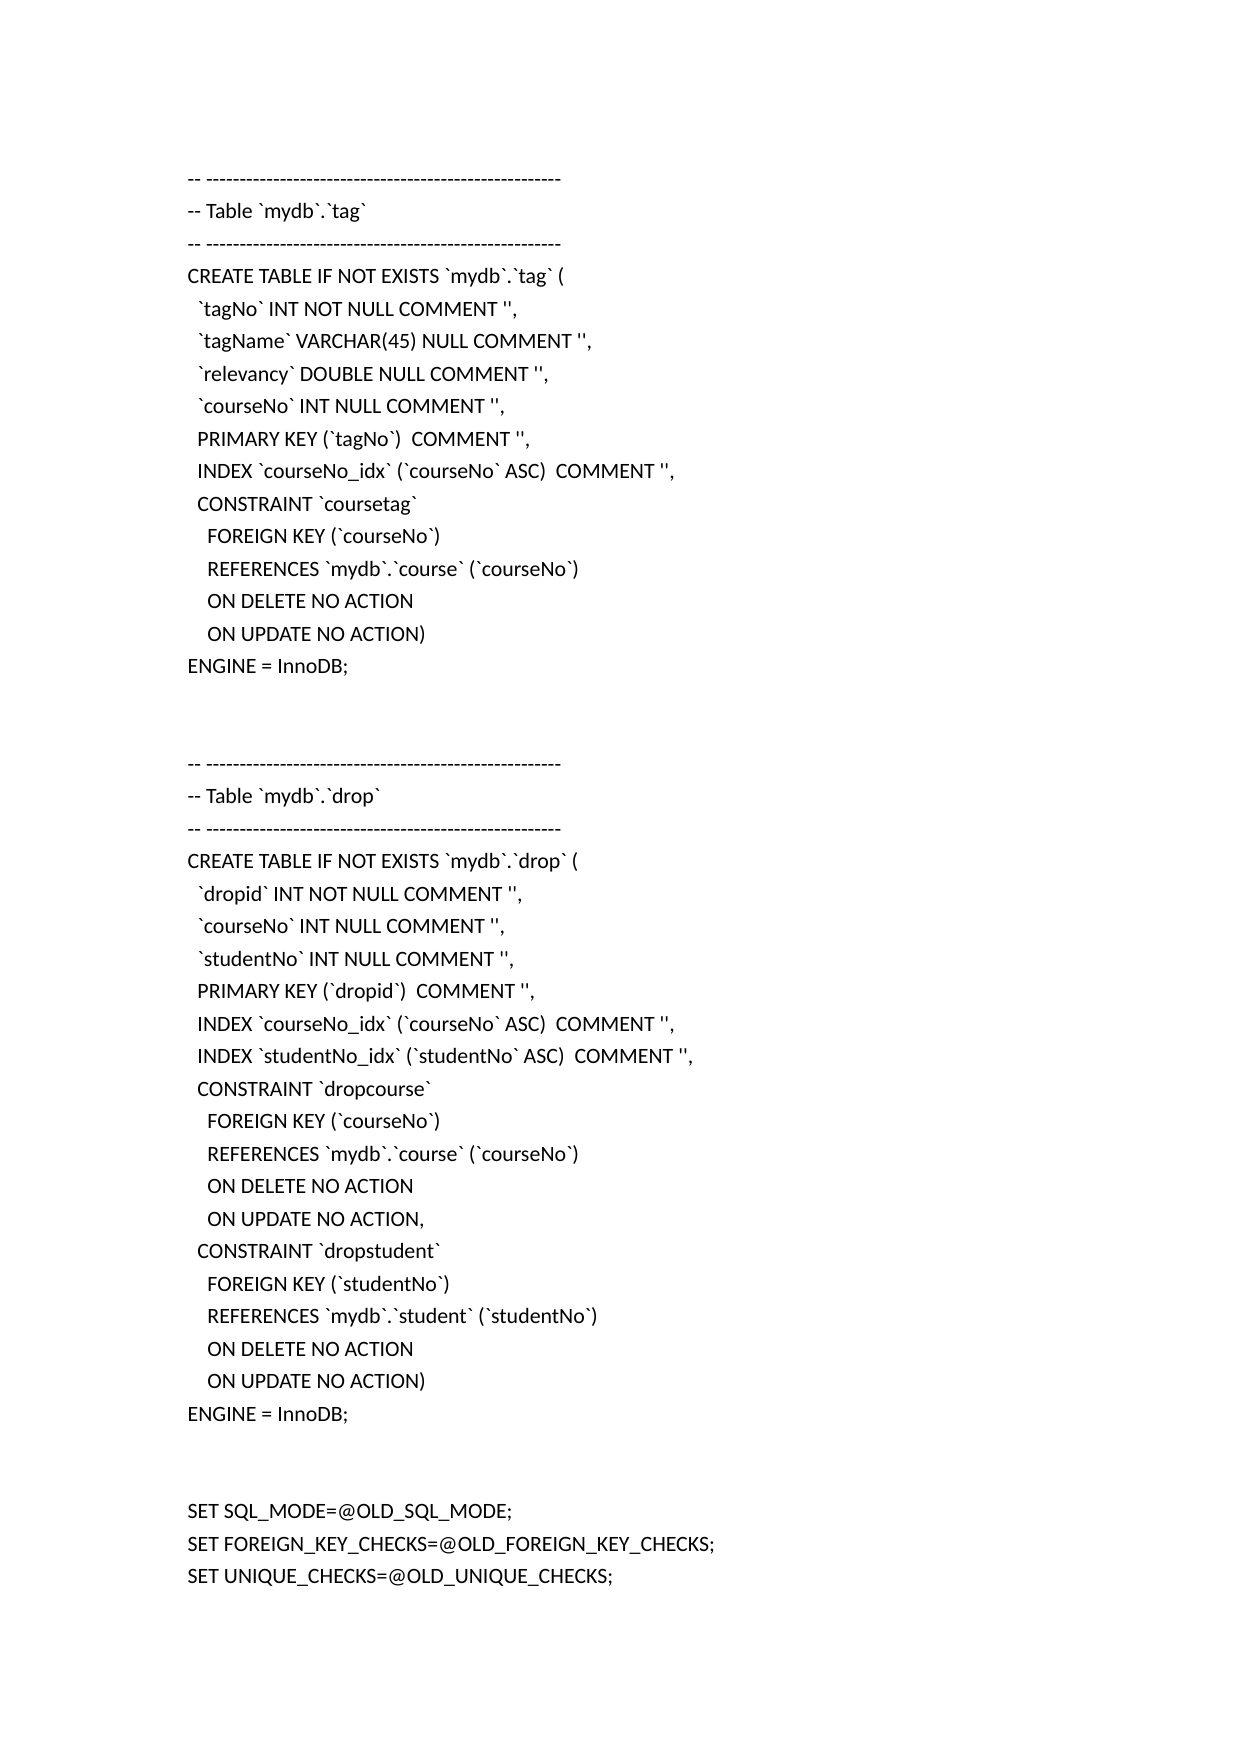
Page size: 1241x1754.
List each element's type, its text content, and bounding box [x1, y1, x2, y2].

text CONSTRAINT `dropcourse` [187, 1072, 1053, 1104]
text REFERENCES `mydb`.`course` (`courseNo`) [187, 552, 1053, 584]
text FOREIGN KEY (`studentNo`) [187, 1267, 1053, 1299]
text ON DELETE NO ACTION [187, 584, 1053, 617]
text CREATE TABLE IF NOT EXISTS `mydb`.`tag` ( [187, 259, 1053, 292]
text PRIMARY KEY (`dropid`) COMMENT '', [187, 974, 1053, 1007]
text `dropid` INT NOT NULL COMMENT '', [187, 877, 1053, 909]
text `relevancy` DOUBLE NULL COMMENT '', [187, 357, 1053, 389]
text PRIMARY KEY (`tagNo`) COMMENT '', [187, 422, 1053, 454]
text -- ----------------------------------------------------- [187, 162, 1053, 194]
text INDEX `studentNo_idx` (`studentNo` ASC) COMMENT '', [187, 1039, 1053, 1072]
text `tagNo` INT NOT NULL COMMENT '', [187, 292, 1053, 324]
text ON UPDATE NO ACTION) [187, 617, 1053, 649]
text -- ----------------------------------------------------- [187, 812, 1053, 844]
text SET UNIQUE_CHECKS=@OLD_UNIQUE_CHECKS; [187, 1559, 1053, 1592]
text SET FOREIGN_KEY_CHECKS=@OLD_FOREIGN_KEY_CHECKS; [187, 1527, 1053, 1559]
text `courseNo` INT NULL COMMENT '', [187, 909, 1053, 942]
text ENGINE = InnoDB; [187, 1397, 1053, 1429]
text -- Table `mydb`.`drop` [187, 779, 1053, 812]
text ENGINE = InnoDB; [187, 649, 1053, 682]
text FOREIGN KEY (`courseNo`) [187, 519, 1053, 552]
text ON DELETE NO ACTION [187, 1332, 1053, 1364]
text -- ----------------------------------------------------- [187, 747, 1053, 779]
text -- Table `mydb`.`tag` [187, 194, 1053, 227]
text FOREIGN KEY (`courseNo`) [187, 1104, 1053, 1137]
text REFERENCES `mydb`.`course` (`courseNo`) [187, 1137, 1053, 1169]
text CONSTRAINT `coursetag` [187, 487, 1053, 519]
text SET SQL_MODE=@OLD_SQL_MODE; [187, 1494, 1053, 1527]
text `studentNo` INT NULL COMMENT '', [187, 942, 1053, 974]
text ON UPDATE NO ACTION) [187, 1364, 1053, 1397]
text -- ----------------------------------------------------- [187, 227, 1053, 259]
text `tagName` VARCHAR(45) NULL COMMENT '', [187, 324, 1053, 357]
text ON DELETE NO ACTION [187, 1169, 1053, 1202]
text `courseNo` INT NULL COMMENT '', [187, 389, 1053, 422]
text INDEX `courseNo_idx` (`courseNo` ASC) COMMENT '', [187, 454, 1053, 487]
text REFERENCES `mydb`.`student` (`studentNo`) [187, 1299, 1053, 1332]
text ON UPDATE NO ACTION, [187, 1202, 1053, 1234]
text CREATE TABLE IF NOT EXISTS `mydb`.`drop` ( [187, 844, 1053, 877]
text CONSTRAINT `dropstudent` [187, 1234, 1053, 1267]
text INDEX `courseNo_idx` (`courseNo` ASC) COMMENT '', [187, 1007, 1053, 1039]
